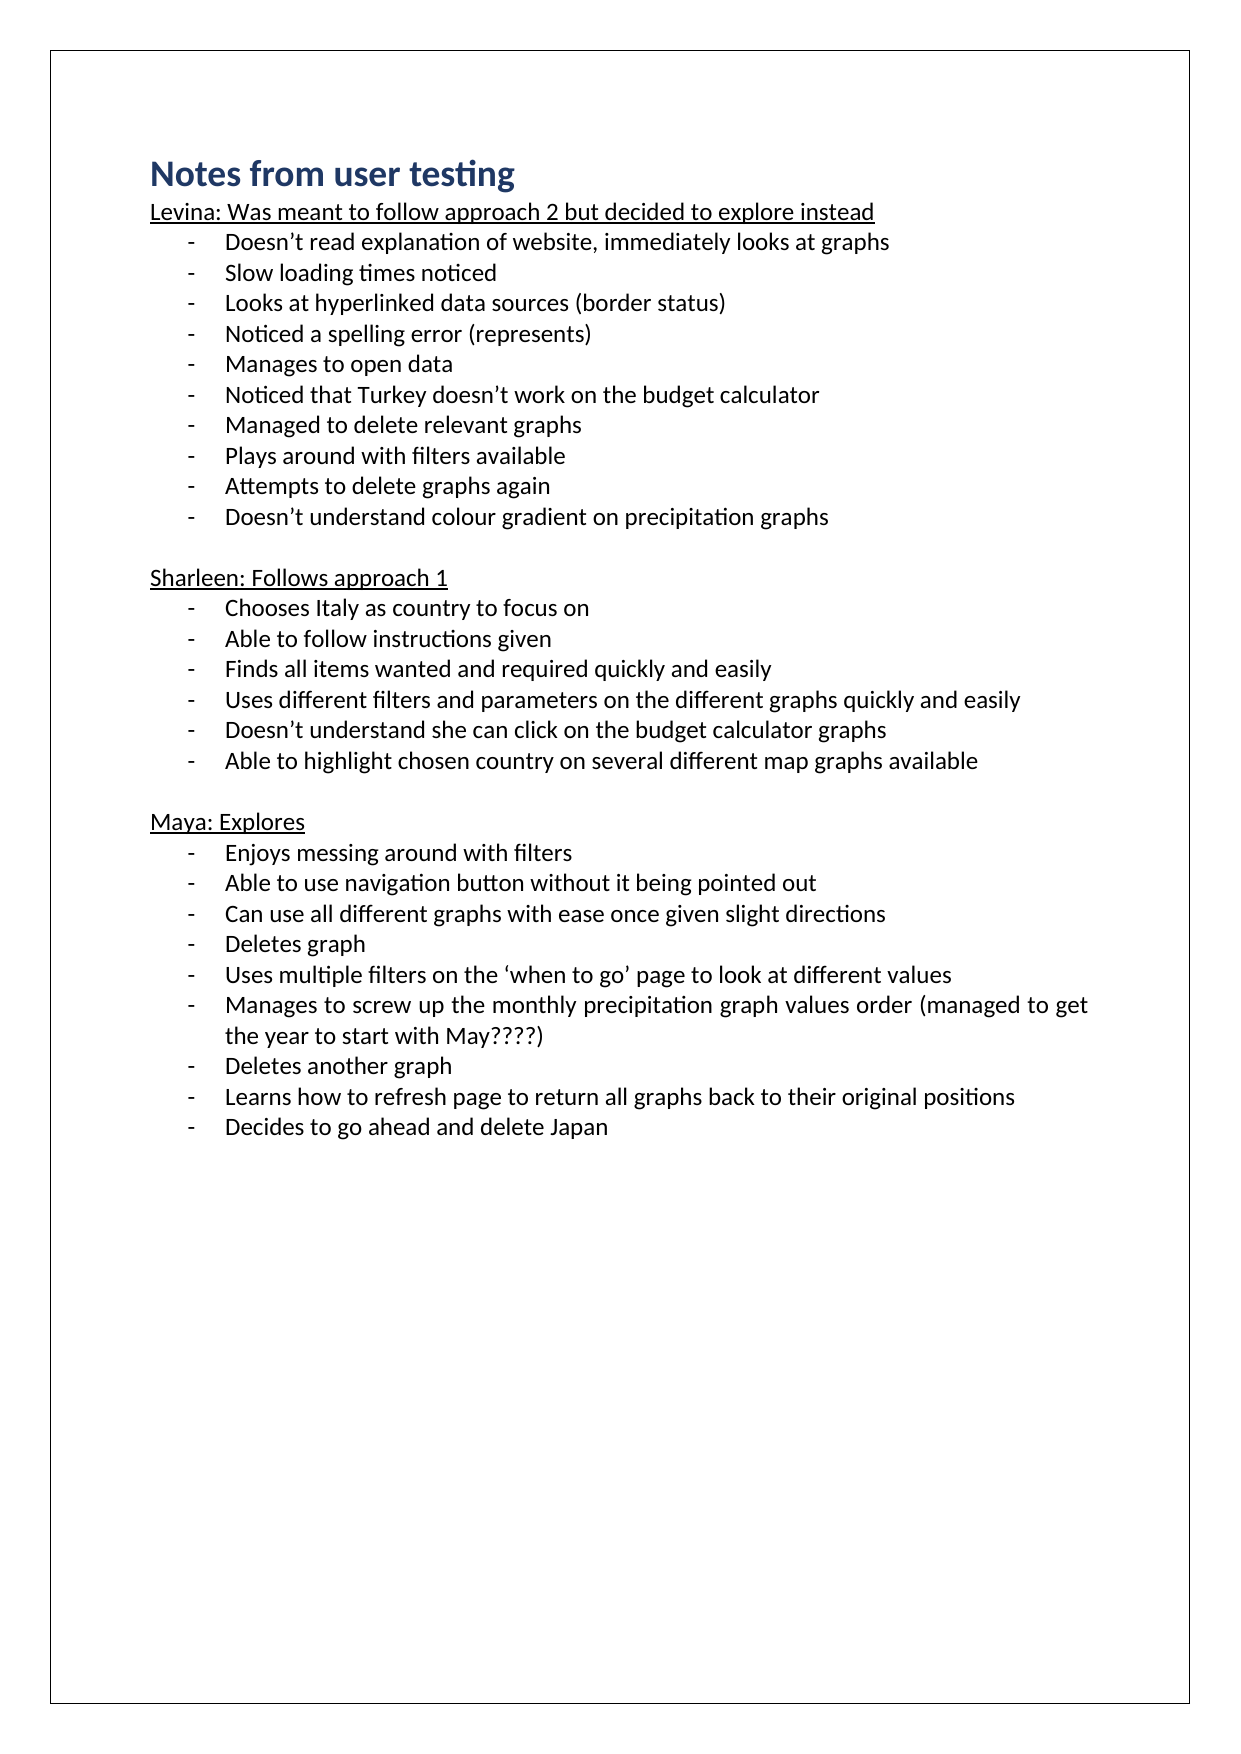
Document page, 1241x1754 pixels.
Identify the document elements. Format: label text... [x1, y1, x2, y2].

list Attempts to delete graphs again [187, 471, 1090, 501]
list Deletes graph [187, 928, 1090, 959]
list Doesn’t understand colour gradient on precipitation graphs [187, 501, 1090, 532]
list Managed to delete relevant graphs [187, 409, 1090, 440]
list Manages to screw up the monthly precipitation graph values order (managed to get the year to start with May????) [187, 989, 1090, 1050]
list Decides to go ahead and delete Japan [187, 1111, 1090, 1142]
list Enjoys messing around with filters [187, 837, 1090, 867]
list Plays around with filters available [187, 440, 1090, 471]
text Maya: Explores [150, 806, 1090, 837]
list Noticed a spelling error (represents) [187, 318, 1090, 348]
list Chooses Italy as country to focus on [187, 593, 1090, 623]
list Noticed that Turkey doesn’t work on the budget calculator [187, 379, 1090, 409]
list Doesn’t read explanation of website, immediately looks at graphs [187, 226, 1090, 257]
list Manages to open data [187, 348, 1090, 379]
list Slow loading times noticed [187, 257, 1090, 287]
list Learns how to refresh page to return all graphs back to their original positions [187, 1081, 1090, 1111]
list Uses multiple filters on the ‘when to go’ page to look at different values [187, 959, 1090, 989]
list Finds all items wanted and required quickly and easily [187, 654, 1090, 684]
list Able to use navigation button without it being pointed out [187, 867, 1090, 898]
list Able to follow instructions given [187, 623, 1090, 654]
list Deletes another graph [187, 1050, 1090, 1081]
text Sharleen: Follows approach 1 [150, 562, 1090, 593]
list Able to highlight chosen country on several different map graphs available [187, 745, 1090, 776]
list Doesn’t understand she can click on the budget calculator graphs [187, 715, 1090, 745]
text Levina: Was meant to follow approach 2 but decided to explore instead [150, 196, 1090, 226]
list Uses different filters and parameters on the different graphs quickly and easily [187, 684, 1090, 715]
list Looks at hyperlinked data sources (border status) [187, 287, 1090, 318]
subtitle Notes from user testing [150, 150, 1090, 196]
list Can use all different graphs with ease once given slight directions [187, 898, 1090, 928]
